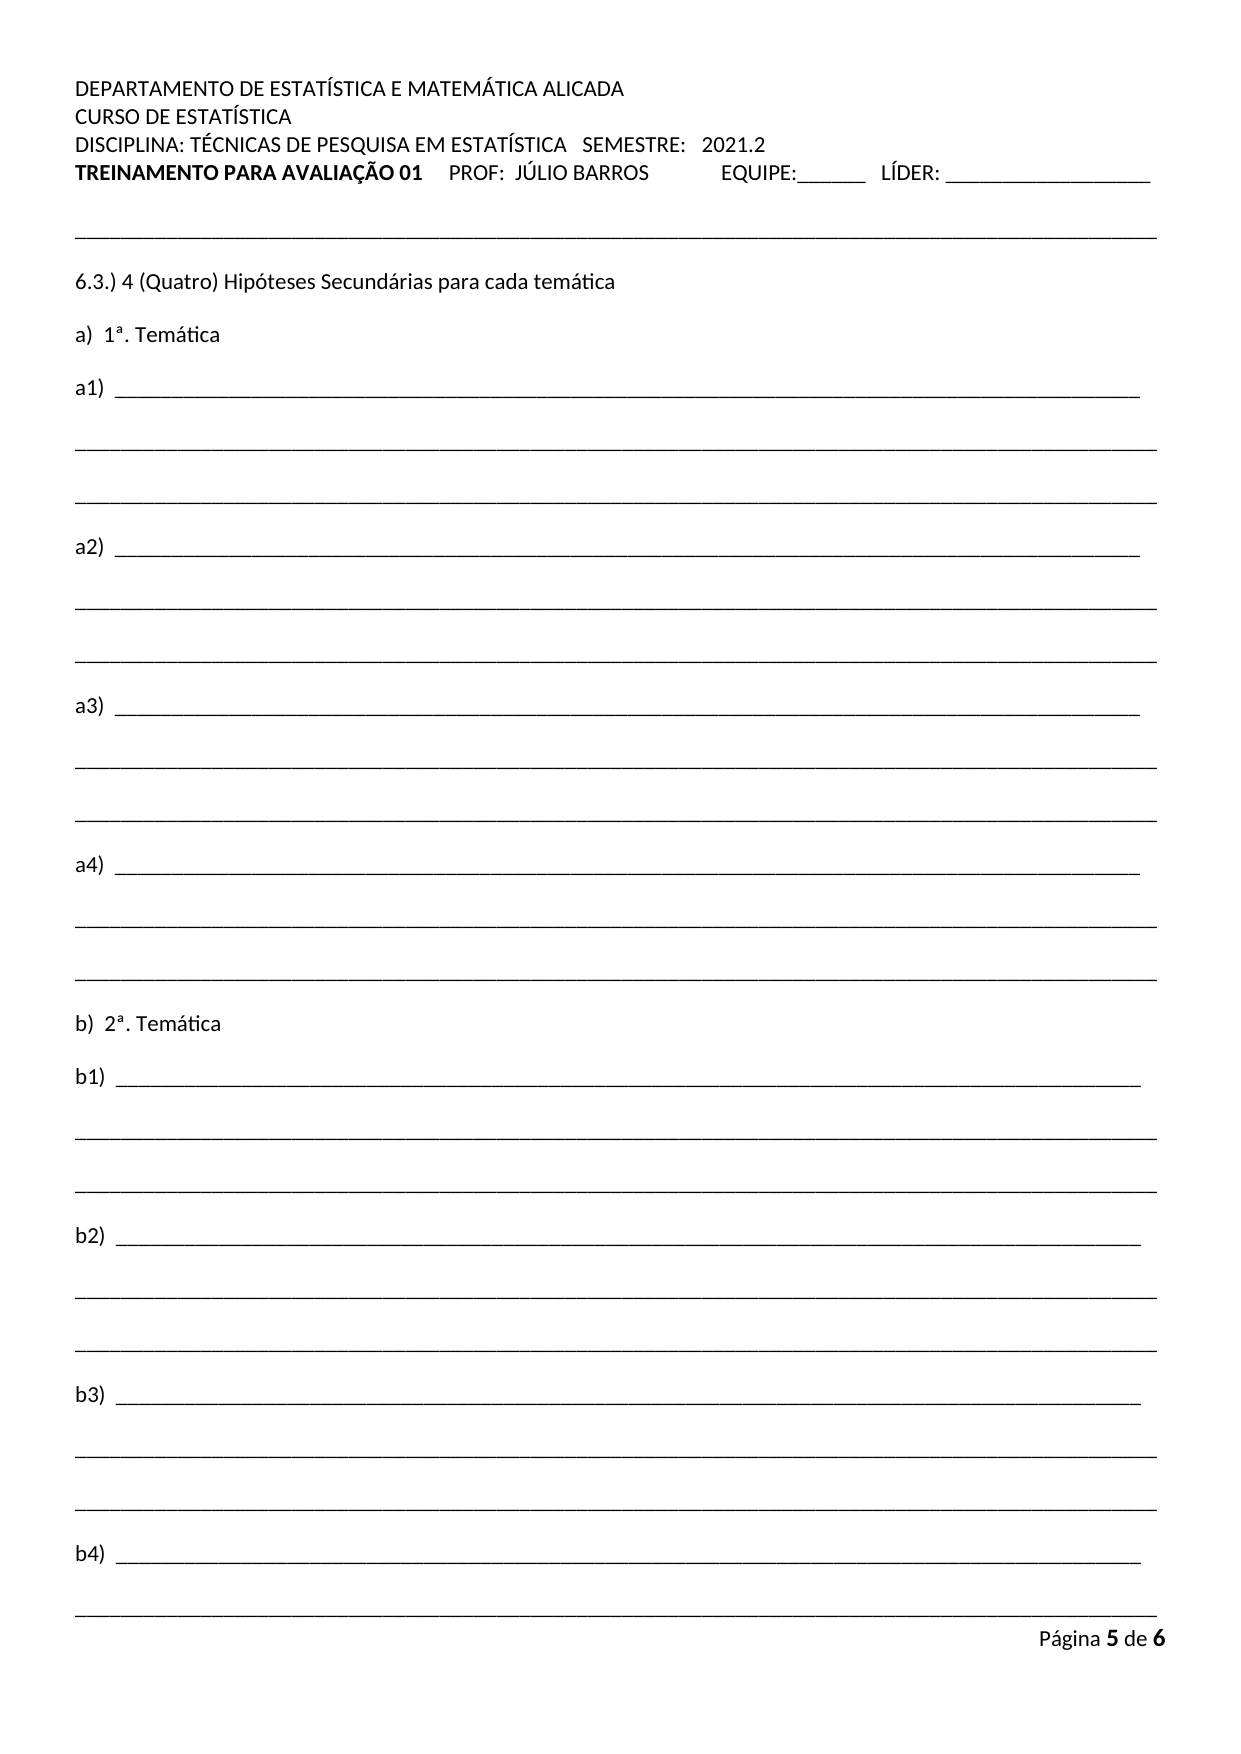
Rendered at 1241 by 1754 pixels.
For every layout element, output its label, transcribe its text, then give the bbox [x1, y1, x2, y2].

text b) 2ª. Temática [75, 1009, 1165, 1037]
text a3) __________________________________________________________________________________________ [75, 691, 1165, 719]
text b3) __________________________________________________________________________________________ [75, 1380, 1165, 1408]
text _______________________________________________________________________________________________ [75, 1327, 1165, 1355]
text _______________________________________________________________________________________________ [75, 744, 1165, 772]
text _______________________________________________________________________________________________ [75, 1486, 1165, 1514]
text _______________________________________________________________________________________________ [75, 797, 1165, 825]
text b1) __________________________________________________________________________________________ [75, 1062, 1165, 1090]
text b4) __________________________________________________________________________________________ [75, 1539, 1165, 1567]
text _______________________________________________________________________________________________ [75, 426, 1165, 454]
text _______________________________________________________________________________________________ [75, 638, 1165, 666]
text a2) __________________________________________________________________________________________ [75, 532, 1165, 560]
text a4) __________________________________________________________________________________________ [75, 850, 1165, 878]
text _______________________________________________________________________________________________ [75, 956, 1165, 984]
text _______________________________________________________________________________________________ [75, 903, 1165, 931]
text _______________________________________________________________________________________________ [75, 1274, 1165, 1302]
text b2) __________________________________________________________________________________________ [75, 1221, 1165, 1249]
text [75, 214, 1165, 242]
text a1) __________________________________________________________________________________________ [75, 373, 1165, 401]
text _______________________________________________________________________________________________ [75, 1433, 1165, 1461]
text 6.3.) 4 (Quatro) Hipóteses Secundárias para cada temática [75, 267, 1165, 295]
text _______________________________________________________________________________________________ [75, 479, 1165, 507]
text _______________________________________________________________________________________________ [75, 1115, 1165, 1143]
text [75, 1592, 1165, 1620]
text _______________________________________________________________________________________________ [75, 1168, 1165, 1196]
text a) 1ª. Temática [75, 320, 1165, 348]
text _______________________________________________________________________________________________ [75, 585, 1165, 613]
